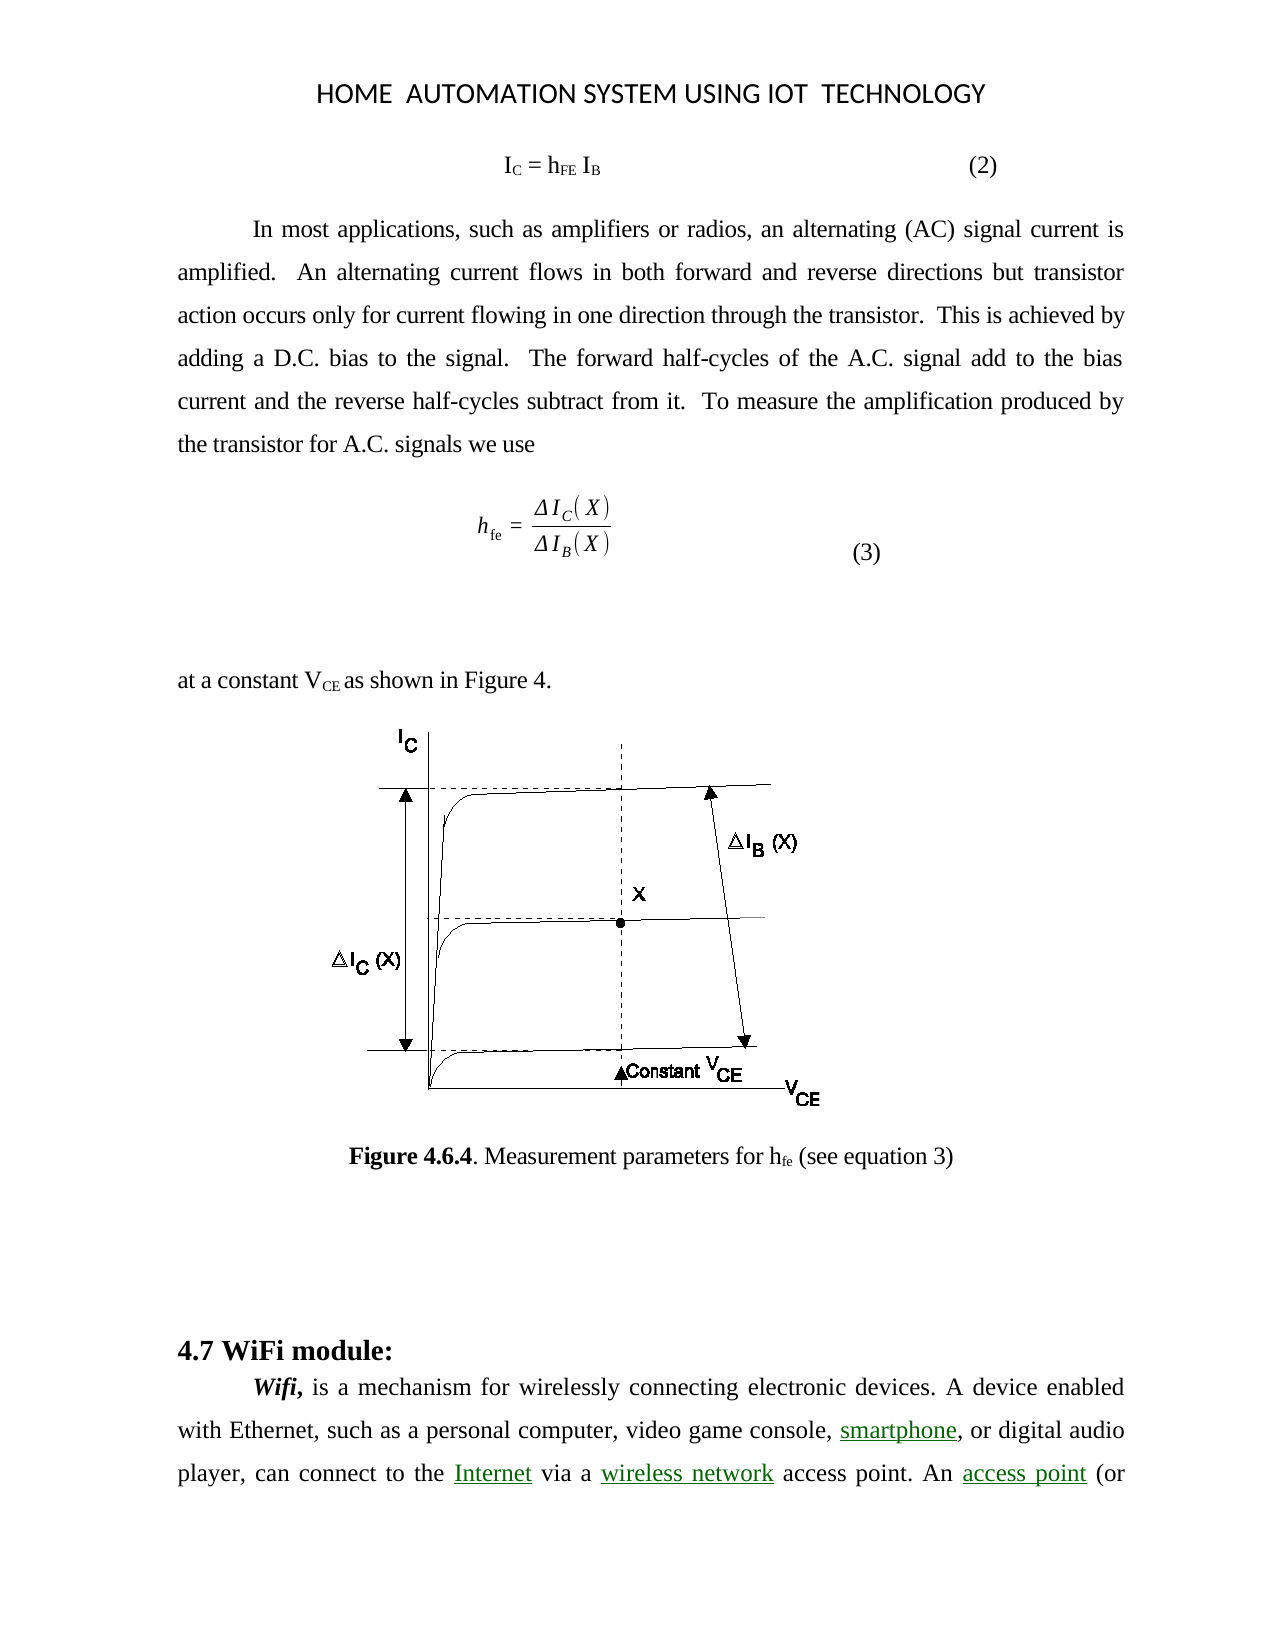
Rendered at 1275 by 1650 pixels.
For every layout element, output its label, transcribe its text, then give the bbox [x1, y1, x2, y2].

text IC = hFE IB (2) [177, 150, 1125, 179]
picture [331, 729, 820, 1106]
text Figure 4.6.4. Measurement parameters for hfe (see equation 3) [177, 1141, 1125, 1170]
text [177, 1372, 1125, 1487]
text (3) [177, 493, 1125, 566]
text at a constant VCE as shown in Figure 4. [177, 665, 1125, 694]
text 4.7 WiFi module: [177, 1333, 1125, 1367]
text In most applications, such as amplifiers or radios, an alternating (AC) signal current is amplified. An alternating current flows in both forward and reverse directions but transistor action occurs only for current flowing in one direction through the transistor. This is achieved by adding a D.C. bias to the signal. The forward half-cycles of the A.C. signal add to the bias current and the reverse half-cycles subtract from it. To measure the amplification produced by the transistor for A.C. signals we use [177, 214, 1125, 458]
